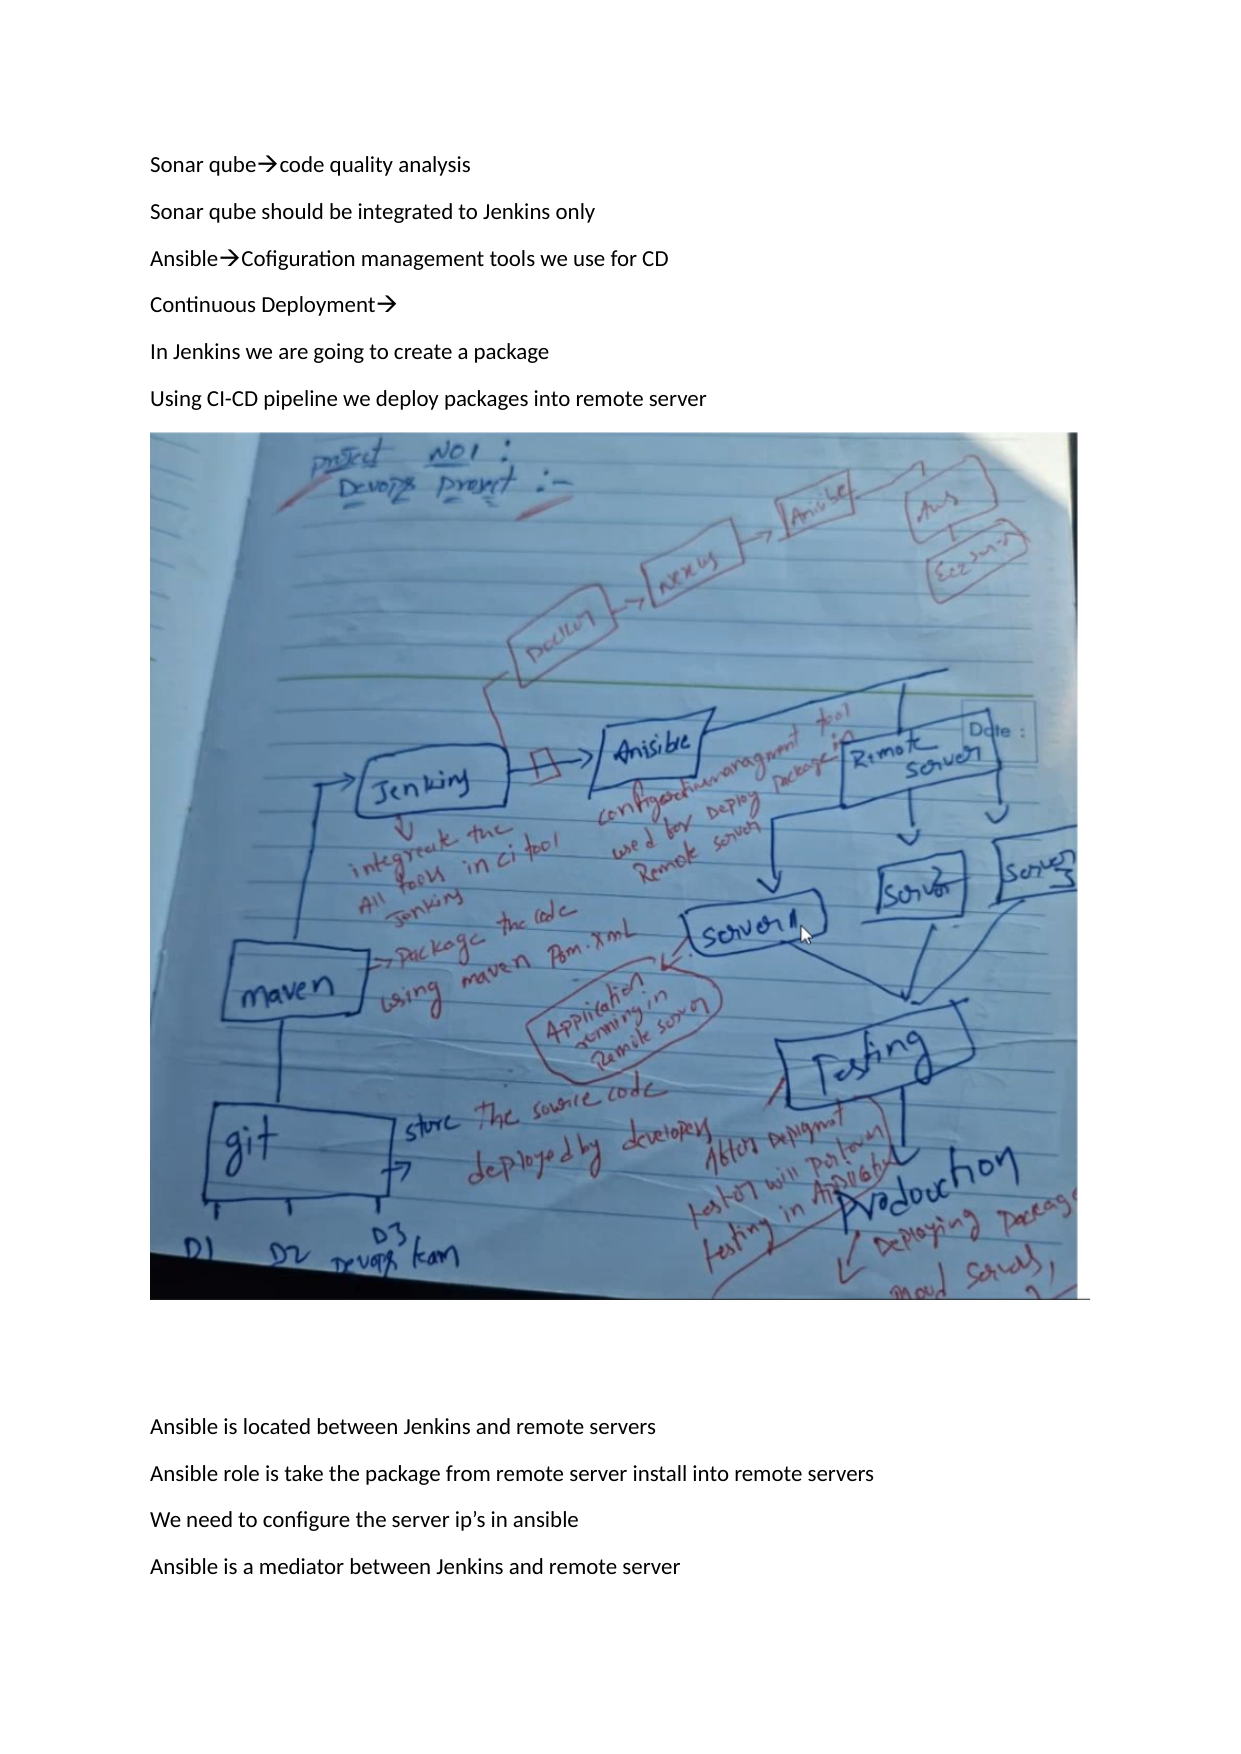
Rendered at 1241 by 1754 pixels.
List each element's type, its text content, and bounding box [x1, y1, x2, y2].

text Continuous Deployment [150, 291, 1090, 319]
text Ansible role is take the package from remote server install into remote servers [150, 1459, 1090, 1487]
text Using CI-CD pipeline we deploy packages into remote server [150, 384, 1090, 412]
text In Jenkins we are going to create a package [150, 337, 1090, 366]
text Sonar qube should be integrated to Jenkins only [150, 197, 1090, 225]
text Ansible is a mediator between Jenkins and remote server [150, 1552, 1090, 1581]
text We need to configure the server ip’s in ansible [150, 1506, 1090, 1534]
text Ansible is located between Jenkins and remote servers [150, 1412, 1090, 1440]
picture [150, 431, 1091, 1300]
text AnsibleCofiguration management tools we use for CD [150, 244, 1090, 272]
text Sonar qubecode quality analysis [150, 150, 1090, 178]
